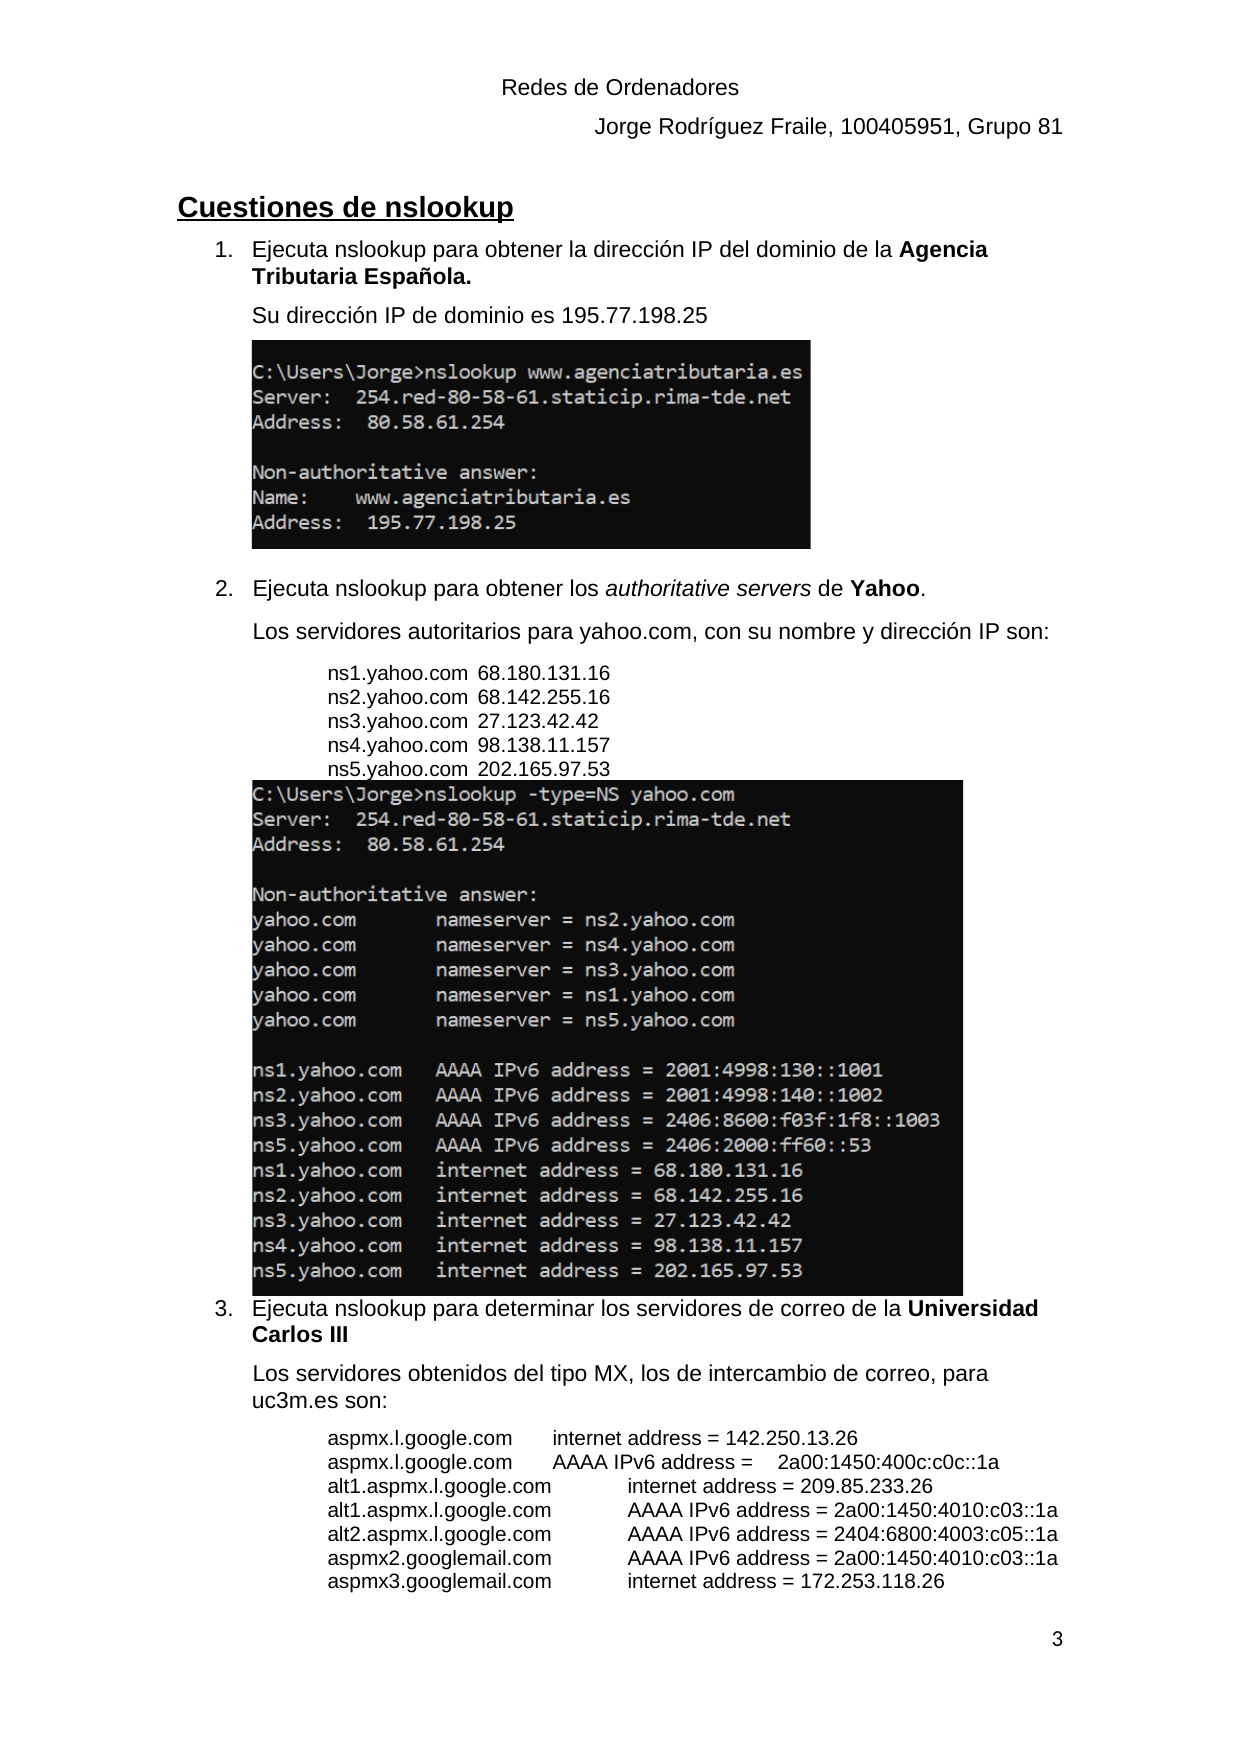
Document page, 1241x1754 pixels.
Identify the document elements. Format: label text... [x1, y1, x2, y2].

text Los servidores obtenidos del tipo MX, los de intercambio de correo, para uc3m.es son: [252, 1360, 1063, 1413]
list aspmx3.googlemail.com internet address = 172.253.118.26 [327, 1569, 1063, 1593]
list Ejecuta nslookup para obtener la dirección IP del dominio de la Agencia Tributaria Española. [214, 236, 1063, 289]
list alt1.aspmx.l.google.com internet address = 209.85.233.26 [327, 1473, 1063, 1497]
list alt1.aspmx.l.google.com AAAA IPv6 address = 2a00:1450:4010:c03::1a [327, 1497, 1063, 1521]
list ns5.yahoo.com 202.165.97.53 [252, 757, 1063, 781]
list aspmx.l.google.com internet address = 142.250.13.26 [327, 1426, 1063, 1449]
list Ejecuta nslookup para obtener los authoritative servers de Yahoo. [215, 575, 1063, 601]
picture [252, 780, 964, 1296]
list aspmx.l.google.com AAAA IPv6 address = 2a00:1450:400c:c0c::1a [327, 1449, 1063, 1473]
list ns1.yahoo.com 68.180.131.16 [252, 661, 1063, 685]
list Ejecuta nslookup para determinar los servidores de correo de la Universidad Carlos III [214, 1295, 1063, 1348]
list aspmx2.googlemail.com AAAA IPv6 address = 2a00:1450:4010:c03::1a [327, 1545, 1063, 1569]
list ns4.yahoo.com 98.138.11.157 [252, 733, 1063, 757]
list alt2.aspmx.l.google.com AAAA IPv6 address = 2404:6800:4003:c05::1a [327, 1521, 1063, 1545]
subtitle Cuestiones de nslookup [177, 190, 1063, 224]
list ns2.yahoo.com 68.142.255.16 [252, 685, 1063, 709]
text Su dirección IP de dominio es 195.77.198.25 [214, 302, 1063, 328]
picture [251, 340, 811, 549]
text Los servidores autoritarios para yahoo.com, con su nombre y dirección IP son: [215, 618, 1063, 644]
list ns3.yahoo.com 27.123.42.42 [252, 709, 1063, 733]
